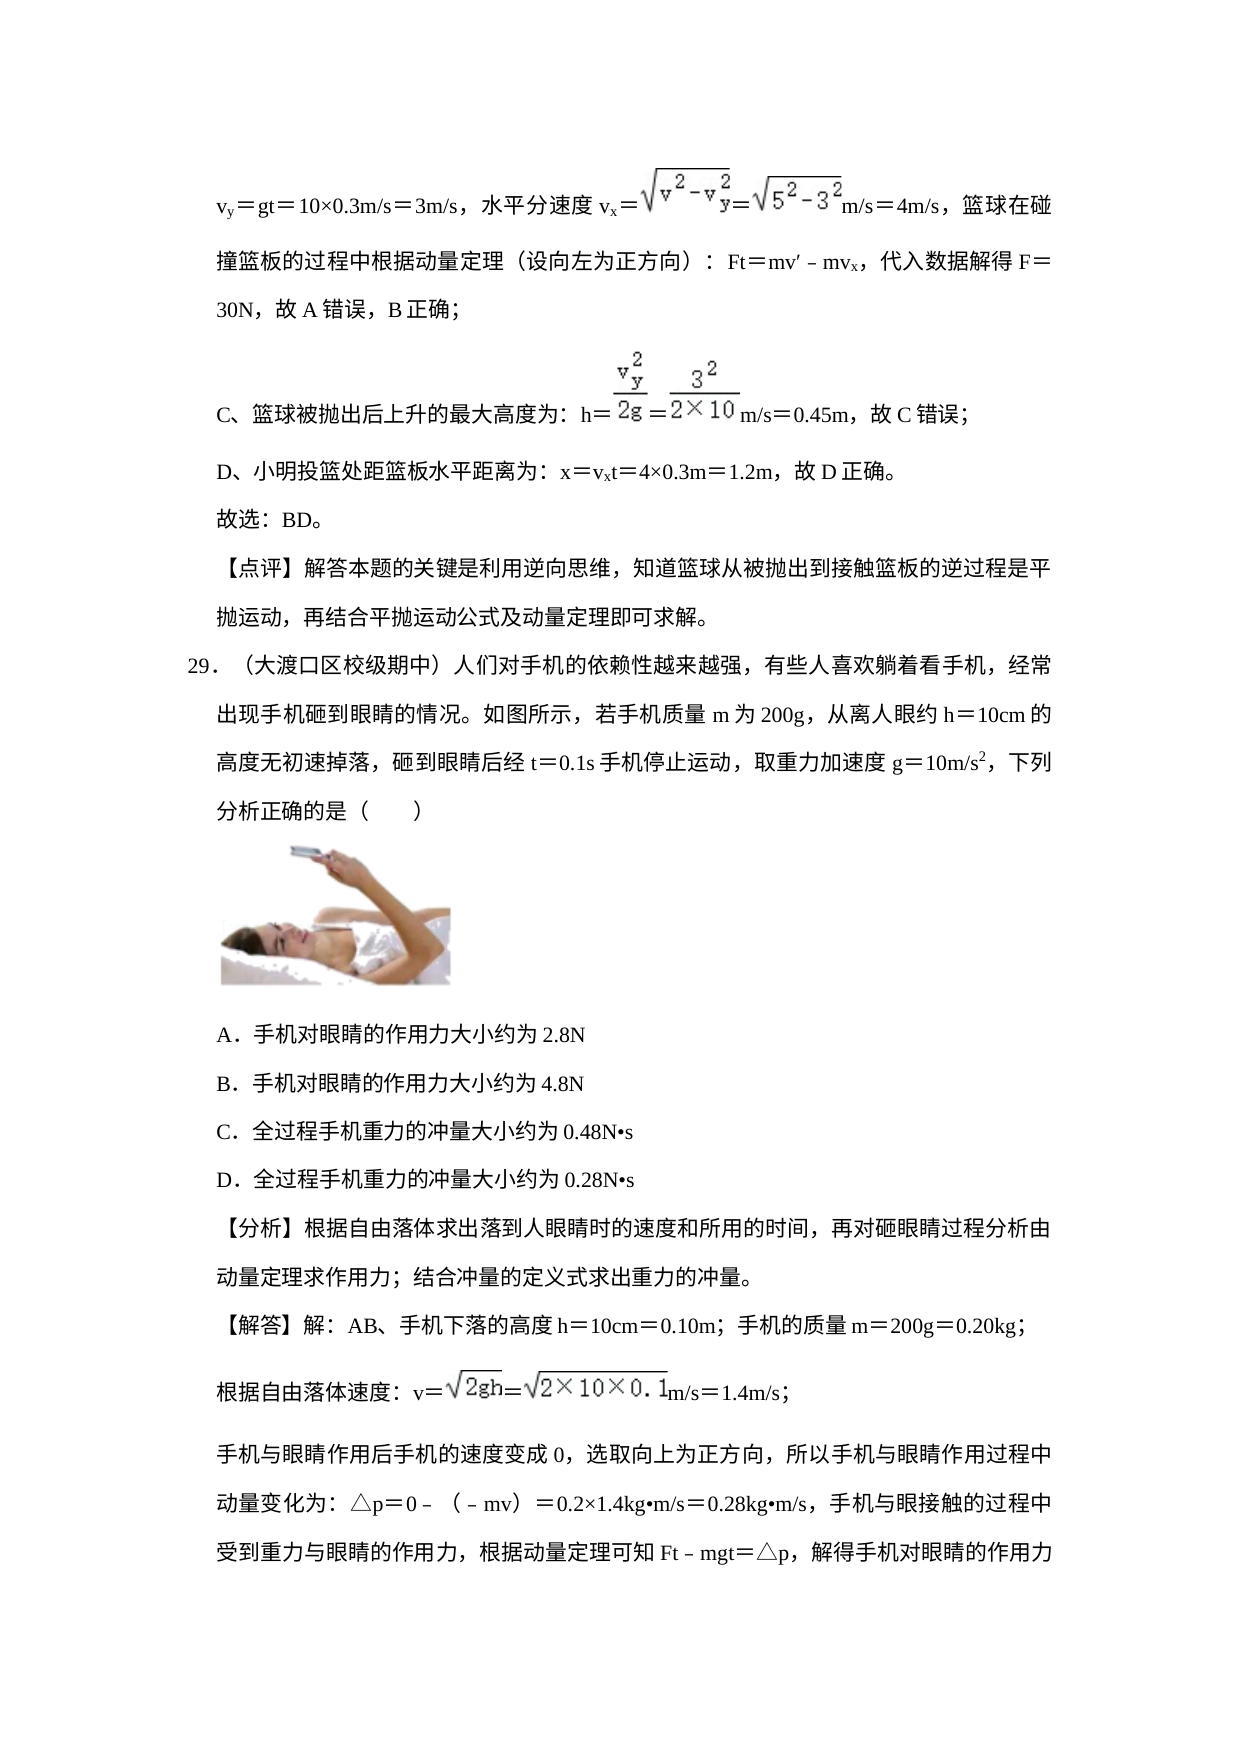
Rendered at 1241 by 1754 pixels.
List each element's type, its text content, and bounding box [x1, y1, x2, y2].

picture [523, 1371, 668, 1400]
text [216, 162, 1053, 324]
text C、篮球被抛出后上升的最大高度为：h＝＝m/s＝0.45m，故C错误； [216, 340, 1053, 438]
text D．全过程手机重力的冲量大小约为0.28N•s [187, 1162, 1053, 1194]
picture [613, 349, 648, 423]
text A．手机对眼睛的作用力大小约为2.8N [187, 1017, 1053, 1049]
text C．全过程手机重力的冲量大小约为0.48N•s [187, 1114, 1053, 1146]
text 根据自由落体速度：v＝＝m/s＝1.4m/s； [216, 1356, 1053, 1421]
picture [640, 168, 730, 214]
picture [752, 176, 842, 214]
text 【解答】解：AB、手机下落的高度h＝10cm＝0.10m；手机的质量m＝200g＝0.20kg； [216, 1307, 1053, 1340]
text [216, 1437, 1053, 1567]
picture [669, 358, 740, 423]
text 故选：BD。 [216, 502, 1053, 534]
text 29．（大渡口区校级期中）人们对手机的依赖性越来越强，有些人喜欢躺着看手机，经常出现手机砸到眼睛的情况。如图所示，若手机质量m为200g，从离人眼约h＝10cm的高度无初速掉落，砸到眼睛后经t＝0.1s手机停止运动，取重力加速度g＝10m/s2，下列分析正确的是（ ） [187, 647, 1053, 826]
picture [445, 1370, 502, 1400]
text 【分析】根据自由落体求出落到人眼睛时的速度和所用的时间，再对砸眼睛过程分析由动量定理求作用力；结合冲量的定义式求出重力的冲量。 [216, 1210, 1053, 1292]
picture [216, 842, 457, 992]
text 【点评】解答本题的关键是利用逆向思维，知道篮球从被抛出到接触篮板的逆过程是平抛运动，再结合平抛运动公式及动量定理即可求解。 [216, 550, 1053, 632]
text D、小明投篮处距篮板水平距离为：x＝vxt＝4×0.3m＝1.2m，故D正确。 [216, 454, 1053, 486]
text B．手机对眼睛的作用力大小约为4.8N [187, 1065, 1053, 1098]
